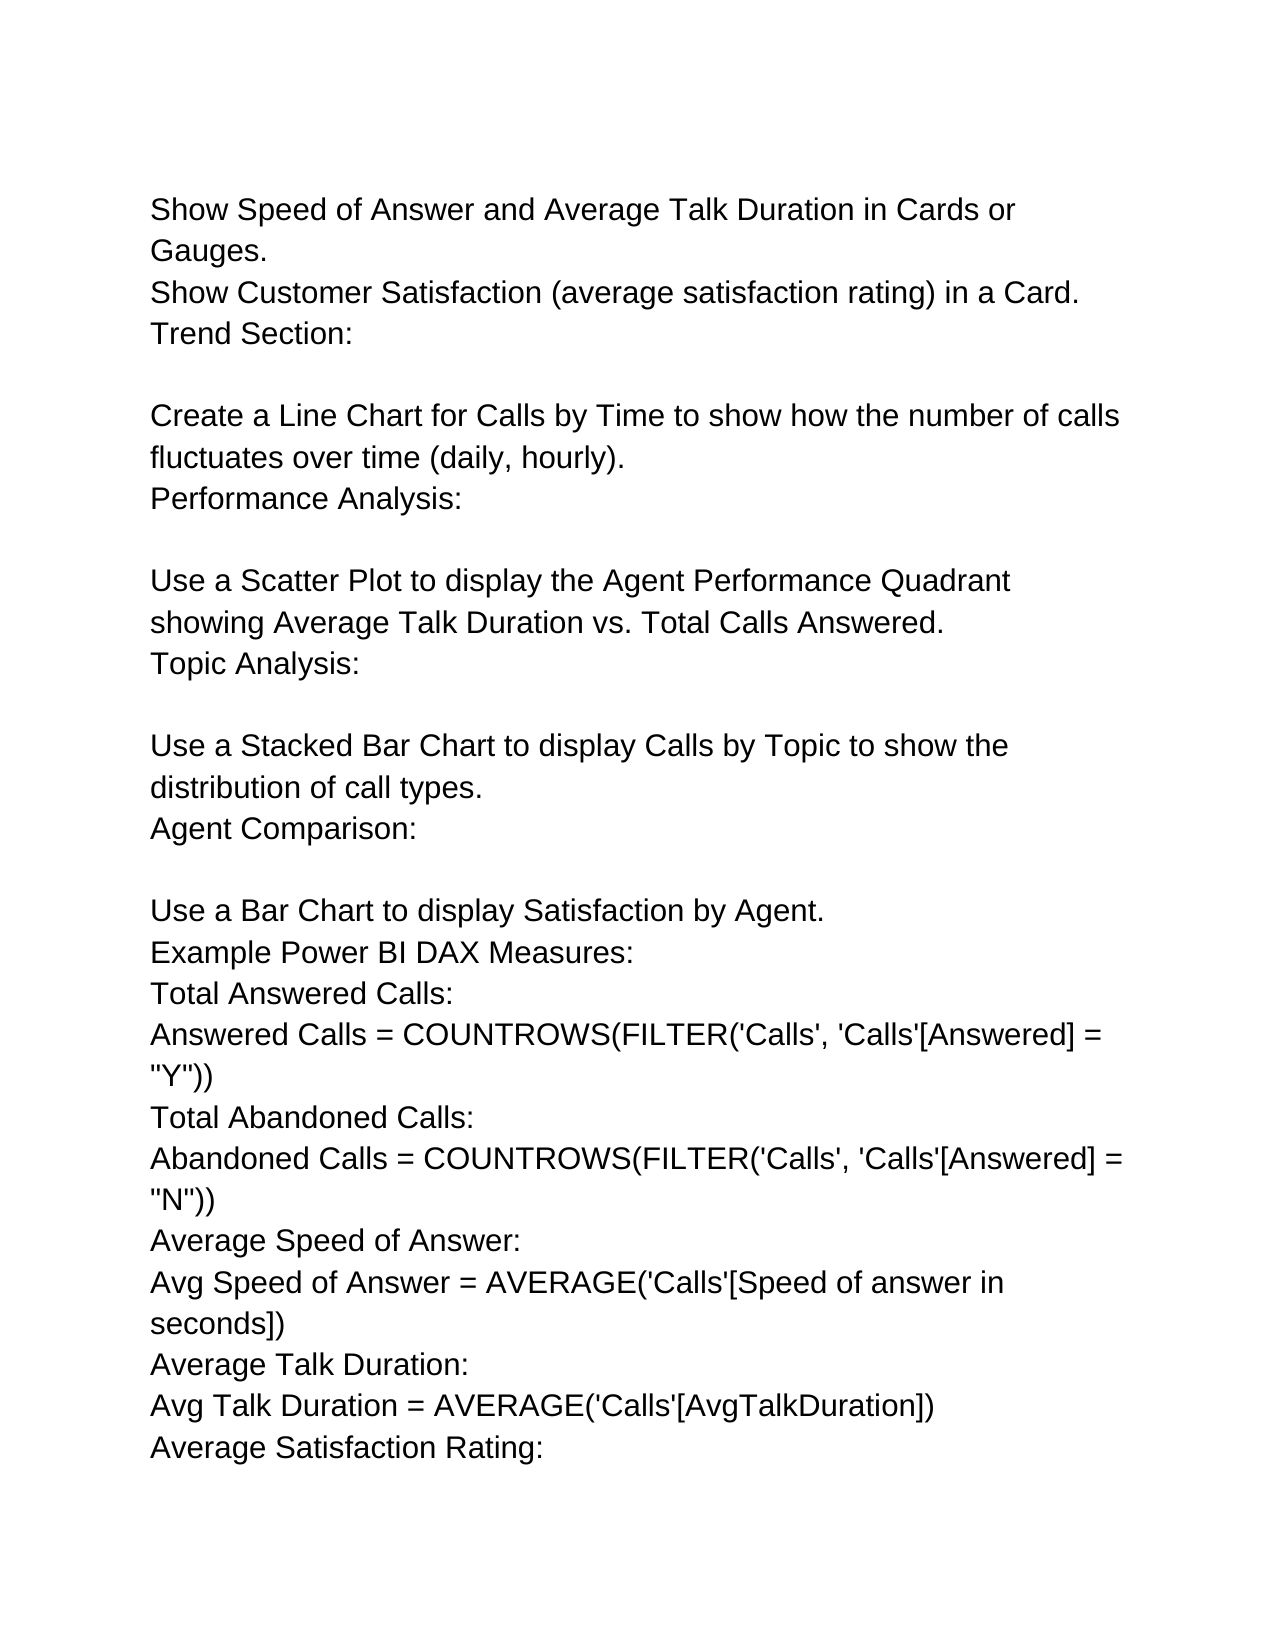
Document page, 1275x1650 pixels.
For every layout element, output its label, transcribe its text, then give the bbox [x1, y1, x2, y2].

text Total Abandoned Calls: [150, 1099, 1125, 1135]
text Total Answered Calls: [150, 975, 1125, 1011]
text Use a Scatter Plot to display the Agent Performance Quadrant showing Average Talk Duration vs. Total Calls Answered. [150, 562, 1125, 640]
text Use a Stacked Bar Chart to display Calls by Topic to show the distribution of call types. [150, 727, 1125, 805]
text Use a Bar Chart to display Satisfaction by Agent. [150, 892, 1125, 928]
text Avg Talk Duration = AVERAGE('Calls'[AvgTalkDuration]) [150, 1387, 1125, 1423]
text Performance Analysis: [150, 480, 1125, 516]
text Create a Line Chart for Calls by Time to show how the number of calls fluctuates over time (daily, hourly). [150, 397, 1125, 475]
text Topic Analysis: [150, 645, 1125, 681]
text Average Speed of Answer: [150, 1222, 1125, 1258]
text Example Power BI DAX Measures: [150, 934, 1125, 970]
text Average Satisfaction Rating: [150, 1429, 1125, 1465]
text Abandoned Calls = COUNTROWS(FILTER('Calls', 'Calls'[Answered] = "N")) [150, 1140, 1125, 1217]
text Trend Section: [150, 315, 1125, 351]
text Agent Comparison: [150, 810, 1125, 846]
text Avg Speed of Answer = AVERAGE('Calls'[Speed of answer in seconds]) [150, 1264, 1125, 1341]
text Show Customer Satisfaction (average satisfaction rating) in a Card. [150, 274, 1125, 310]
text Show Speed of Answer and Average Talk Duration in Cards or Gauges. [150, 191, 1125, 268]
text Answered Calls = COUNTROWS(FILTER('Calls', 'Calls'[Answered] = "Y")) [150, 1016, 1125, 1093]
text Average Talk Duration: [150, 1346, 1125, 1382]
